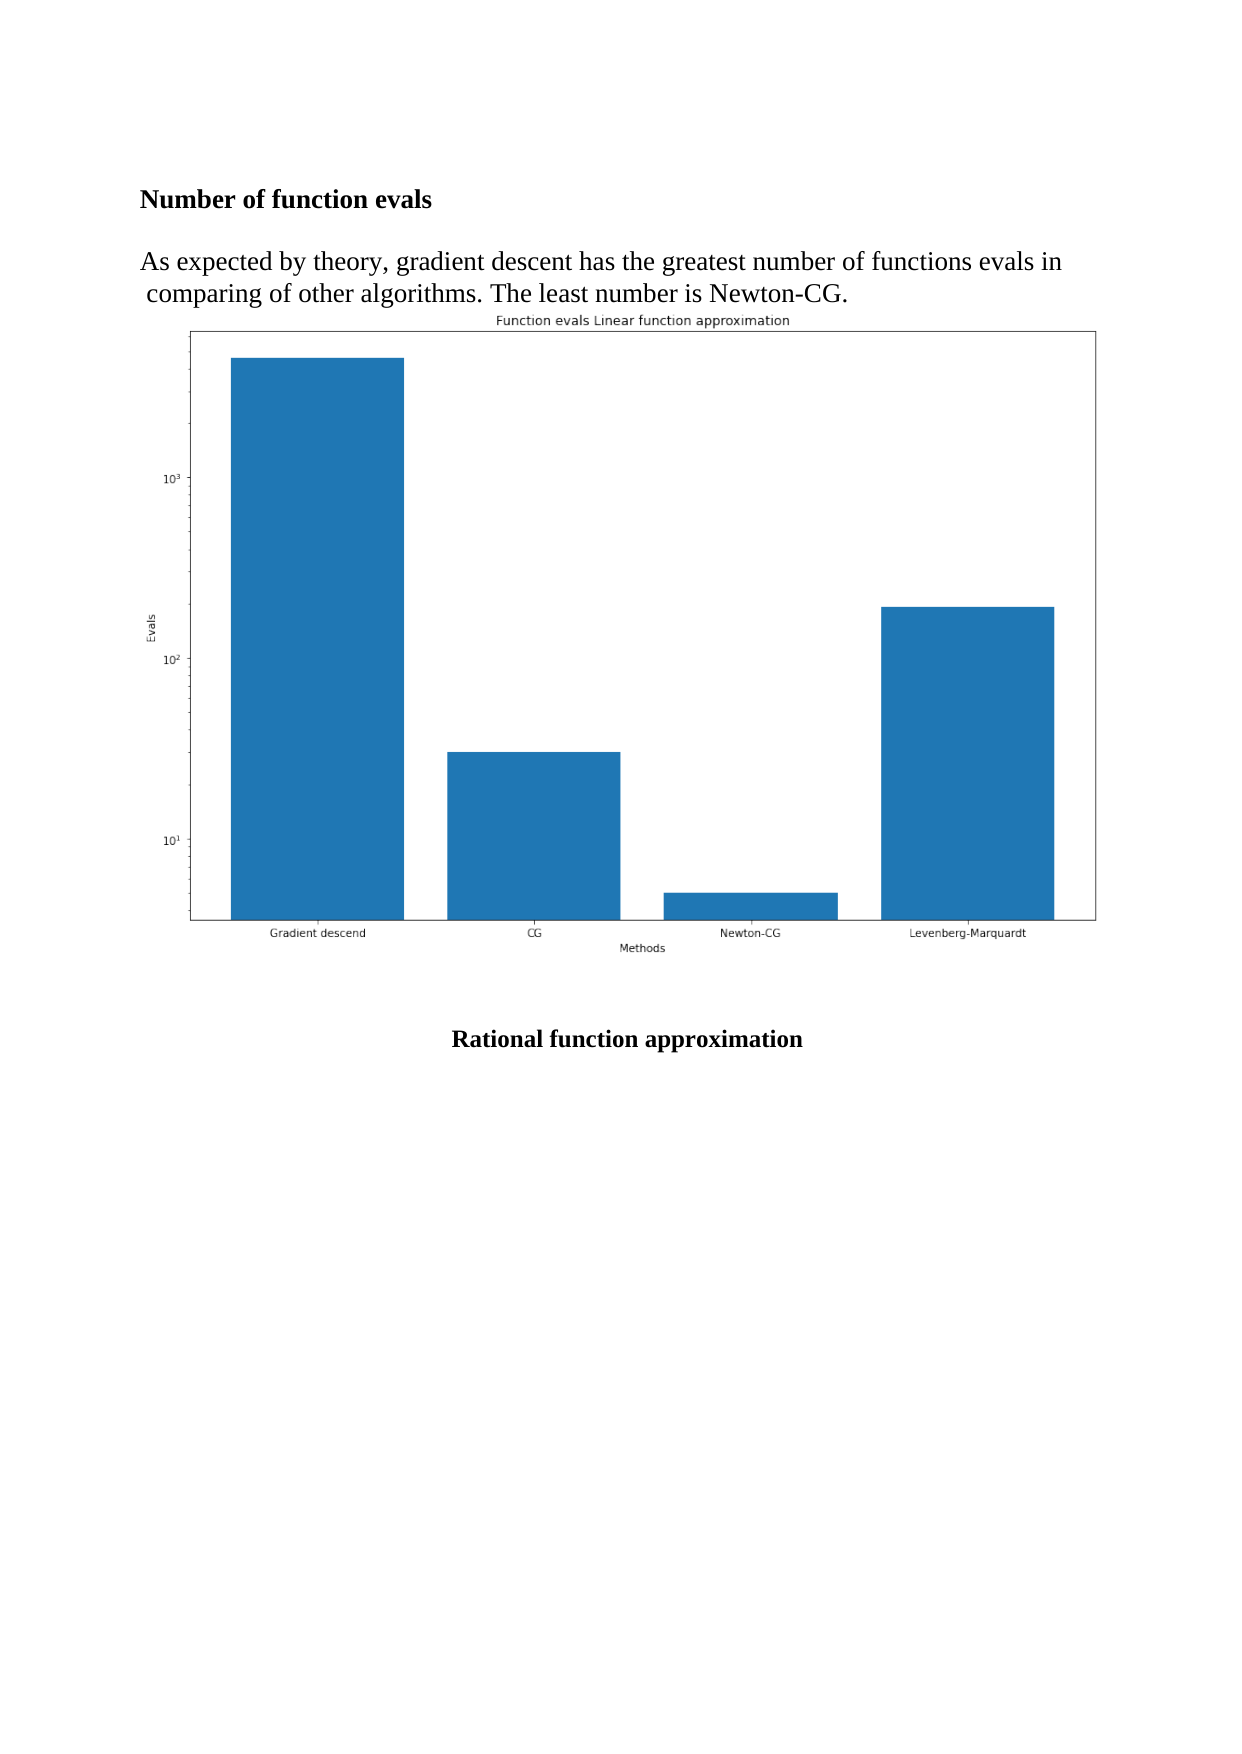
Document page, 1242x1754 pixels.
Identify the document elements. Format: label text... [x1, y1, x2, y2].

picture [139, 307, 1103, 961]
text As expected by theory, gradient descent has the greatest number of functions evals in [139, 246, 1104, 277]
text comparing of other algorithms. The least number is Newton-CG. [139, 277, 1104, 308]
text Number of function evals [139, 183, 1104, 214]
subtitle Rational function approximation [150, 1024, 1104, 1053]
